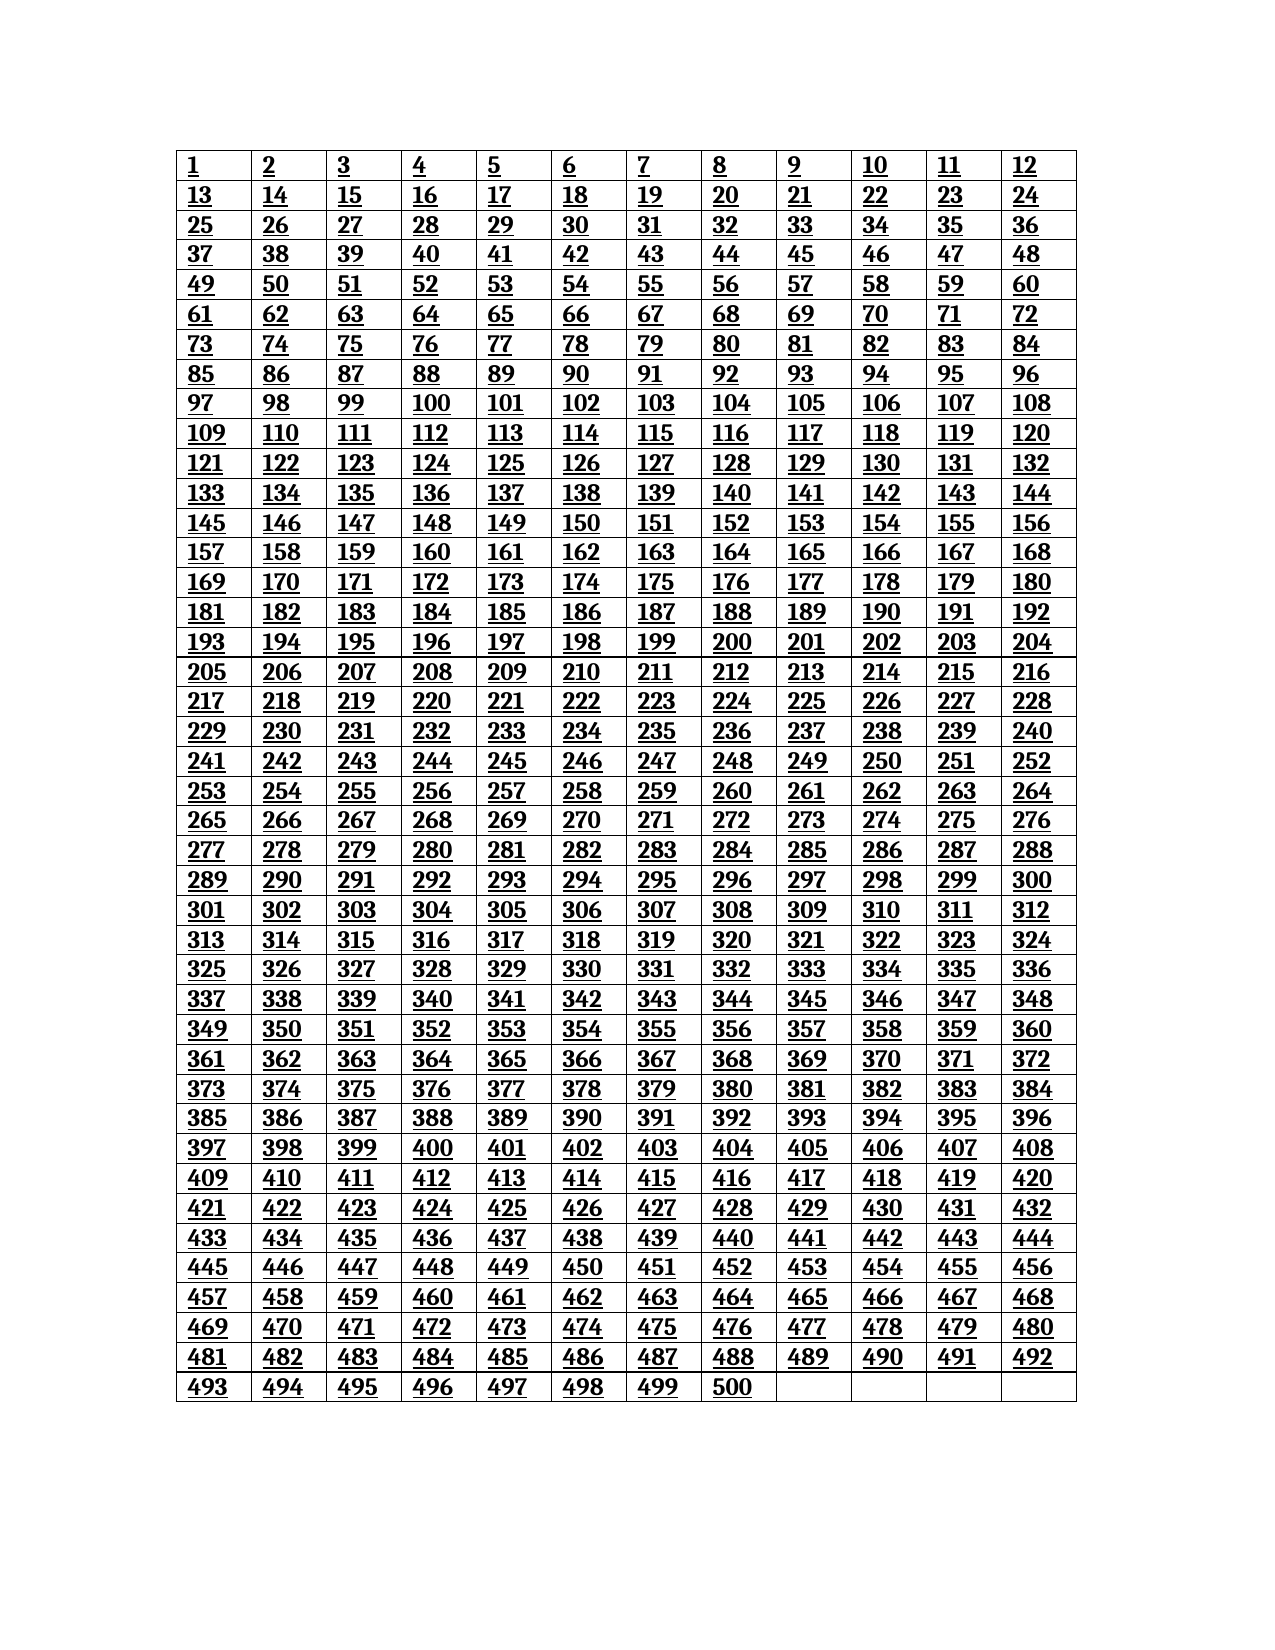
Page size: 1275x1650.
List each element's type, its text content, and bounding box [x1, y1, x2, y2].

table_cell 204 [1002, 628, 1076, 656]
table_cell 143 [927, 479, 1001, 507]
table_cell 103 [627, 389, 701, 418]
table_cell 497 [477, 1373, 551, 1401]
table_cell 360 [1002, 1015, 1076, 1044]
table_cell 84 [1002, 330, 1076, 358]
table_cell 221 [477, 687, 551, 716]
table_cell 277 [177, 836, 251, 865]
table_cell 295 [627, 866, 701, 895]
table_cell 335 [927, 955, 1001, 984]
table_cell 391 [627, 1104, 701, 1133]
table_cell 177 [777, 568, 851, 597]
table_cell 35 [927, 211, 1001, 239]
table_cell 47 [927, 240, 1001, 269]
table_cell 203 [927, 628, 1001, 656]
table_cell 363 [327, 1045, 401, 1073]
table_cell 422 [252, 1194, 326, 1222]
table_cell 222 [552, 687, 626, 716]
table_cell 201 [777, 628, 851, 656]
table_cell 324 [1002, 926, 1076, 954]
table_cell 266 [252, 806, 326, 835]
table_cell 69 [777, 300, 851, 329]
table_cell 439 [627, 1224, 701, 1252]
table_cell 152 [702, 509, 776, 537]
table_cell 65 [477, 300, 551, 329]
table_cell [1002, 1373, 1076, 1401]
table_cell 67 [627, 300, 701, 329]
table_cell 40 [402, 240, 476, 269]
table_cell 209 [477, 658, 551, 686]
table_cell 410 [252, 1164, 326, 1193]
table_cell 465 [777, 1283, 851, 1312]
table_cell 123 [327, 449, 401, 478]
table_cell 323 [927, 926, 1001, 954]
table_cell 473 [477, 1313, 551, 1342]
table_cell 467 [927, 1283, 1001, 1312]
table_cell 374 [252, 1075, 326, 1103]
table_cell 319 [627, 926, 701, 954]
table_cell 469 [177, 1313, 251, 1342]
table_cell 156 [1002, 509, 1076, 537]
table_cell 170 [252, 568, 326, 597]
table_cell 218 [252, 687, 326, 716]
table_cell 367 [627, 1045, 701, 1073]
table_cell 28 [402, 211, 476, 239]
table_cell 281 [477, 836, 551, 865]
table_cell 228 [1002, 687, 1076, 716]
table_cell 414 [552, 1164, 626, 1193]
table_cell 154 [852, 509, 926, 537]
table_cell 273 [777, 806, 851, 835]
table_cell 22 [852, 181, 926, 209]
table_cell 336 [1002, 955, 1076, 984]
table_cell 70 [852, 300, 926, 329]
table_cell 454 [852, 1253, 926, 1282]
table_cell 36 [1002, 211, 1076, 239]
table_cell 253 [177, 777, 251, 805]
table_cell 141 [777, 479, 851, 507]
table_cell 245 [477, 747, 551, 776]
table_cell 132 [1002, 449, 1076, 478]
table_cell 230 [252, 717, 326, 746]
table_cell 379 [627, 1075, 701, 1103]
table_cell 57 [777, 270, 851, 299]
table_cell 97 [177, 389, 251, 418]
table_cell 102 [552, 389, 626, 418]
table_cell 62 [252, 300, 326, 329]
table_cell 420 [1002, 1164, 1076, 1193]
table_cell 169 [177, 568, 251, 597]
table_cell 303 [327, 896, 401, 924]
table_cell 274 [852, 806, 926, 835]
table_cell 151 [627, 509, 701, 537]
table_cell 128 [702, 449, 776, 478]
table_cell 251 [927, 747, 1001, 776]
table_cell 98 [252, 389, 326, 418]
table_cell 144 [1002, 479, 1076, 507]
table_cell 293 [477, 866, 551, 895]
table_cell 196 [402, 628, 476, 656]
table_cell 373 [177, 1075, 251, 1103]
table_cell 90 [552, 360, 626, 388]
table_cell 475 [627, 1313, 701, 1342]
table_cell 81 [777, 330, 851, 358]
table_cell 296 [702, 866, 776, 895]
table_cell 416 [702, 1164, 776, 1193]
table_cell 27 [327, 211, 401, 239]
table_cell 404 [702, 1134, 776, 1163]
table_cell 19 [627, 181, 701, 209]
table_cell 205 [177, 658, 251, 686]
table_cell 56 [702, 270, 776, 299]
table_cell 198 [552, 628, 626, 656]
table_cell 175 [627, 568, 701, 597]
table_cell 327 [327, 955, 401, 984]
table_cell 334 [852, 955, 926, 984]
table_cell 43 [627, 240, 701, 269]
table_cell 157 [177, 538, 251, 567]
table_cell 300 [1002, 866, 1076, 895]
table_cell 289 [177, 866, 251, 895]
table_cell 238 [852, 717, 926, 746]
table_cell 85 [177, 360, 251, 388]
table_cell 474 [552, 1313, 626, 1342]
table_cell 421 [177, 1194, 251, 1222]
table_cell 364 [402, 1045, 476, 1073]
table_cell 14 [252, 181, 326, 209]
table_cell 241 [177, 747, 251, 776]
table_cell 408 [1002, 1134, 1076, 1163]
table_cell 186 [552, 598, 626, 627]
table_cell 250 [852, 747, 926, 776]
table_cell 83 [927, 330, 1001, 358]
table_cell 109 [177, 419, 251, 448]
table_cell 73 [177, 330, 251, 358]
table_cell 21 [777, 181, 851, 209]
table_cell 377 [477, 1075, 551, 1103]
table_cell [777, 1373, 851, 1401]
table_cell 20 [702, 181, 776, 209]
table_cell 495 [327, 1373, 401, 1401]
table_cell 355 [627, 1015, 701, 1044]
table_cell 225 [777, 687, 851, 716]
table_cell 345 [777, 985, 851, 1014]
table_cell 415 [627, 1164, 701, 1193]
table_cell 239 [927, 717, 1001, 746]
table_cell 78 [552, 330, 626, 358]
table_cell 387 [327, 1104, 401, 1133]
table_cell 41 [477, 240, 551, 269]
table_cell 60 [1002, 270, 1076, 299]
table_cell 185 [477, 598, 551, 627]
table_cell 211 [627, 658, 701, 686]
table_cell 173 [477, 568, 551, 597]
table_cell 226 [852, 687, 926, 716]
table_cell 429 [777, 1194, 851, 1222]
table_cell 171 [327, 568, 401, 597]
table_cell 431 [927, 1194, 1001, 1222]
table_cell 206 [252, 658, 326, 686]
table_cell 493 [177, 1373, 251, 1401]
table_cell 398 [252, 1134, 326, 1163]
table_cell 264 [1002, 777, 1076, 805]
table_cell 117 [777, 419, 851, 448]
table_cell 87 [327, 360, 401, 388]
table_cell 445 [177, 1253, 251, 1282]
table_cell 459 [327, 1283, 401, 1312]
table_cell 115 [627, 419, 701, 448]
table_cell 437 [477, 1224, 551, 1252]
table_cell 389 [477, 1104, 551, 1133]
table_cell 464 [702, 1283, 776, 1312]
table_cell 430 [852, 1194, 926, 1222]
table_header 3 [327, 151, 401, 180]
table_cell 104 [702, 389, 776, 418]
table_cell 316 [402, 926, 476, 954]
table_cell 91 [627, 360, 701, 388]
table_cell 417 [777, 1164, 851, 1193]
table_cell 298 [852, 866, 926, 895]
table_cell 75 [327, 330, 401, 358]
table_cell 338 [252, 985, 326, 1014]
table_cell 155 [927, 509, 1001, 537]
table_cell 233 [477, 717, 551, 746]
table_cell 167 [927, 538, 1001, 567]
table_cell 110 [252, 419, 326, 448]
table_cell 283 [627, 836, 701, 865]
table_cell 26 [252, 211, 326, 239]
table_cell 146 [252, 509, 326, 537]
table_cell 255 [327, 777, 401, 805]
table_cell 33 [777, 211, 851, 239]
table_cell 395 [927, 1104, 1001, 1133]
table_cell 271 [627, 806, 701, 835]
table_cell 199 [627, 628, 701, 656]
table_cell 353 [477, 1015, 551, 1044]
table_cell 342 [552, 985, 626, 1014]
table_cell 53 [477, 270, 551, 299]
table_cell 481 [177, 1343, 251, 1371]
table_cell 450 [552, 1253, 626, 1282]
table_cell 400 [402, 1134, 476, 1163]
table_cell 121 [177, 449, 251, 478]
table_cell 339 [327, 985, 401, 1014]
table_cell 413 [477, 1164, 551, 1193]
table_cell 385 [177, 1104, 251, 1133]
table_cell 486 [552, 1343, 626, 1371]
table_cell 365 [477, 1045, 551, 1073]
table_header 1 [177, 151, 251, 180]
table_cell 500 [702, 1373, 776, 1401]
table_cell 232 [402, 717, 476, 746]
table_cell 380 [702, 1075, 776, 1103]
table_cell 25 [177, 211, 251, 239]
table_cell 492 [1002, 1343, 1076, 1371]
table_cell 184 [402, 598, 476, 627]
table_cell 348 [1002, 985, 1076, 1014]
table_cell 261 [777, 777, 851, 805]
table_cell 259 [627, 777, 701, 805]
table_cell 131 [927, 449, 1001, 478]
table_cell 269 [477, 806, 551, 835]
table_cell 291 [327, 866, 401, 895]
table_cell 159 [327, 538, 401, 567]
table_cell 321 [777, 926, 851, 954]
table_cell 158 [252, 538, 326, 567]
table_cell 488 [702, 1343, 776, 1371]
table_cell 213 [777, 658, 851, 686]
table_cell 192 [1002, 598, 1076, 627]
table_cell 290 [252, 866, 326, 895]
table_cell 174 [552, 568, 626, 597]
table_cell 212 [702, 658, 776, 686]
table_cell 247 [627, 747, 701, 776]
table_cell 13 [177, 181, 251, 209]
table_cell 461 [477, 1283, 551, 1312]
table_cell 183 [327, 598, 401, 627]
table_cell 108 [1002, 389, 1076, 418]
table_cell 477 [777, 1313, 851, 1342]
table_cell 332 [702, 955, 776, 984]
table_cell 426 [552, 1194, 626, 1222]
table_cell 458 [252, 1283, 326, 1312]
table_cell 276 [1002, 806, 1076, 835]
table_cell 64 [402, 300, 476, 329]
table_cell 161 [477, 538, 551, 567]
table_cell 92 [702, 360, 776, 388]
table_cell 254 [252, 777, 326, 805]
table_cell 133 [177, 479, 251, 507]
table_cell 449 [477, 1253, 551, 1282]
table_cell 329 [477, 955, 551, 984]
table_cell 187 [627, 598, 701, 627]
table_cell 150 [552, 509, 626, 537]
table_cell 358 [852, 1015, 926, 1044]
table_cell 111 [327, 419, 401, 448]
table_cell 440 [702, 1224, 776, 1252]
table_cell 51 [327, 270, 401, 299]
table_cell 72 [1002, 300, 1076, 329]
table_cell 195 [327, 628, 401, 656]
table_cell 443 [927, 1224, 1001, 1252]
table_cell 118 [852, 419, 926, 448]
table_cell 442 [852, 1224, 926, 1252]
table_header 10 [852, 151, 926, 180]
table_cell 370 [852, 1045, 926, 1073]
table_cell 190 [852, 598, 926, 627]
table_cell 315 [327, 926, 401, 954]
table_cell 394 [852, 1104, 926, 1133]
table_cell 135 [327, 479, 401, 507]
table_cell 308 [702, 896, 776, 924]
table_cell [852, 1373, 926, 1401]
table_cell 39 [327, 240, 401, 269]
table_cell 197 [477, 628, 551, 656]
table_cell 242 [252, 747, 326, 776]
table_cell 105 [777, 389, 851, 418]
table_cell 460 [402, 1283, 476, 1312]
table_cell 337 [177, 985, 251, 1014]
table_cell 489 [777, 1343, 851, 1371]
table_cell 401 [477, 1134, 551, 1163]
table_cell 306 [552, 896, 626, 924]
table_cell 208 [402, 658, 476, 686]
table_cell 202 [852, 628, 926, 656]
table_cell 96 [1002, 360, 1076, 388]
table_cell 399 [327, 1134, 401, 1163]
table_cell 126 [552, 449, 626, 478]
table_cell 448 [402, 1253, 476, 1282]
table_cell 491 [927, 1343, 1001, 1371]
table_cell 384 [1002, 1075, 1076, 1103]
table_cell 236 [702, 717, 776, 746]
table_cell 258 [552, 777, 626, 805]
table_cell 403 [627, 1134, 701, 1163]
table_cell 79 [627, 330, 701, 358]
table_cell 328 [402, 955, 476, 984]
table_cell 207 [327, 658, 401, 686]
table_cell 419 [927, 1164, 1001, 1193]
table_cell 18 [552, 181, 626, 209]
table_cell 407 [927, 1134, 1001, 1163]
table_cell 29 [477, 211, 551, 239]
table_cell 411 [327, 1164, 401, 1193]
table_cell 381 [777, 1075, 851, 1103]
table_cell 471 [327, 1313, 401, 1342]
table_cell 282 [552, 836, 626, 865]
table_cell 260 [702, 777, 776, 805]
table_cell 425 [477, 1194, 551, 1222]
table_cell 265 [177, 806, 251, 835]
table_cell 140 [702, 479, 776, 507]
table_cell 354 [552, 1015, 626, 1044]
table_cell 307 [627, 896, 701, 924]
table_cell 499 [627, 1373, 701, 1401]
table_cell 322 [852, 926, 926, 954]
table_cell 229 [177, 717, 251, 746]
table_cell 217 [177, 687, 251, 716]
table_cell 234 [552, 717, 626, 746]
table_cell 122 [252, 449, 326, 478]
table_cell 453 [777, 1253, 851, 1282]
table_cell 58 [852, 270, 926, 299]
table_cell 142 [852, 479, 926, 507]
table_cell 388 [402, 1104, 476, 1133]
table_cell 166 [852, 538, 926, 567]
table_cell 435 [327, 1224, 401, 1252]
table_cell 302 [252, 896, 326, 924]
table_cell 451 [627, 1253, 701, 1282]
table_header 4 [402, 151, 476, 180]
table_cell 235 [627, 717, 701, 746]
table_cell 318 [552, 926, 626, 954]
table_cell 32 [702, 211, 776, 239]
table_cell 54 [552, 270, 626, 299]
table_cell 252 [1002, 747, 1076, 776]
table_cell 16 [402, 181, 476, 209]
table_cell 116 [702, 419, 776, 448]
table_cell 462 [552, 1283, 626, 1312]
table_cell 326 [252, 955, 326, 984]
table_cell 368 [702, 1045, 776, 1073]
table_cell 45 [777, 240, 851, 269]
table_cell 240 [1002, 717, 1076, 746]
table_cell 434 [252, 1224, 326, 1252]
table_cell 125 [477, 449, 551, 478]
table_cell 299 [927, 866, 1001, 895]
table_cell 38 [252, 240, 326, 269]
table_cell 63 [327, 300, 401, 329]
table_header 9 [777, 151, 851, 180]
table_cell 180 [1002, 568, 1076, 597]
table_cell 482 [252, 1343, 326, 1371]
table_cell 71 [927, 300, 1001, 329]
table_cell 189 [777, 598, 851, 627]
table_cell 77 [477, 330, 551, 358]
table_cell 427 [627, 1194, 701, 1222]
table_cell 490 [852, 1343, 926, 1371]
table_cell 244 [402, 747, 476, 776]
table_cell 352 [402, 1015, 476, 1044]
table_cell 50 [252, 270, 326, 299]
table_cell 86 [252, 360, 326, 388]
table_cell 463 [627, 1283, 701, 1312]
table_cell 219 [327, 687, 401, 716]
table_cell 188 [702, 598, 776, 627]
table_cell 15 [327, 181, 401, 209]
table_cell 309 [777, 896, 851, 924]
table_cell 287 [927, 836, 1001, 865]
table_cell 248 [702, 747, 776, 776]
table_cell 428 [702, 1194, 776, 1222]
table_cell 455 [927, 1253, 1001, 1282]
table_cell 343 [627, 985, 701, 1014]
table_cell 17 [477, 181, 551, 209]
table_cell 423 [327, 1194, 401, 1222]
table_cell 314 [252, 926, 326, 954]
table_cell 297 [777, 866, 851, 895]
table_cell 153 [777, 509, 851, 537]
table_cell 101 [477, 389, 551, 418]
table_cell 361 [177, 1045, 251, 1073]
table_cell 279 [327, 836, 401, 865]
table_cell 409 [177, 1164, 251, 1193]
table_cell 100 [402, 389, 476, 418]
table_cell 172 [402, 568, 476, 597]
table_cell 168 [1002, 538, 1076, 567]
table_cell 436 [402, 1224, 476, 1252]
table_cell 446 [252, 1253, 326, 1282]
table_cell 268 [402, 806, 476, 835]
table_cell 127 [627, 449, 701, 478]
table_cell 160 [402, 538, 476, 567]
table_cell 483 [327, 1343, 401, 1371]
table_cell 37 [177, 240, 251, 269]
table_cell 340 [402, 985, 476, 1014]
table_cell 496 [402, 1373, 476, 1401]
table_cell 165 [777, 538, 851, 567]
table_cell 164 [702, 538, 776, 567]
table_cell 134 [252, 479, 326, 507]
table_cell 31 [627, 211, 701, 239]
table_cell 99 [327, 389, 401, 418]
table_cell 106 [852, 389, 926, 418]
table_cell 382 [852, 1075, 926, 1103]
table_cell 344 [702, 985, 776, 1014]
table_cell 330 [552, 955, 626, 984]
table_cell 119 [927, 419, 1001, 448]
table_cell 359 [927, 1015, 1001, 1044]
table_cell 479 [927, 1313, 1001, 1342]
table_cell 313 [177, 926, 251, 954]
table_cell 369 [777, 1045, 851, 1073]
table_cell 480 [1002, 1313, 1076, 1342]
table_cell 246 [552, 747, 626, 776]
table_cell 393 [777, 1104, 851, 1133]
table_cell 46 [852, 240, 926, 269]
table_cell 194 [252, 628, 326, 656]
table_cell 120 [1002, 419, 1076, 448]
table_cell 80 [702, 330, 776, 358]
table_cell 162 [552, 538, 626, 567]
table_cell 178 [852, 568, 926, 597]
table_cell 179 [927, 568, 1001, 597]
table_cell 129 [777, 449, 851, 478]
table_cell 136 [402, 479, 476, 507]
table_cell 34 [852, 211, 926, 239]
table_cell 193 [177, 628, 251, 656]
table_cell 376 [402, 1075, 476, 1103]
table_cell 89 [477, 360, 551, 388]
table_header 12 [1002, 151, 1076, 180]
table_cell 278 [252, 836, 326, 865]
table_cell 138 [552, 479, 626, 507]
table_cell 82 [852, 330, 926, 358]
table_cell 325 [177, 955, 251, 984]
table_header 5 [477, 151, 551, 180]
table_cell 216 [1002, 658, 1076, 686]
table_cell 341 [477, 985, 551, 1014]
table_cell 478 [852, 1313, 926, 1342]
table_cell 214 [852, 658, 926, 686]
table_cell 231 [327, 717, 401, 746]
table_cell 59 [927, 270, 1001, 299]
table_cell 272 [702, 806, 776, 835]
table_cell 371 [927, 1045, 1001, 1073]
table_cell 275 [927, 806, 1001, 835]
table_header 11 [927, 151, 1001, 180]
table_cell 182 [252, 598, 326, 627]
table_cell 112 [402, 419, 476, 448]
table_cell 372 [1002, 1045, 1076, 1073]
table_cell 66 [552, 300, 626, 329]
table_cell 472 [402, 1313, 476, 1342]
table_cell 288 [1002, 836, 1076, 865]
table_header 7 [627, 151, 701, 180]
table_cell 48 [1002, 240, 1076, 269]
table_cell 145 [177, 509, 251, 537]
table_cell 484 [402, 1343, 476, 1371]
table_cell 311 [927, 896, 1001, 924]
table_cell 23 [927, 181, 1001, 209]
table_cell 30 [552, 211, 626, 239]
table_cell 270 [552, 806, 626, 835]
table_cell 294 [552, 866, 626, 895]
table_cell 317 [477, 926, 551, 954]
table_cell 88 [402, 360, 476, 388]
table_cell 383 [927, 1075, 1001, 1103]
table_cell 44 [702, 240, 776, 269]
table_cell 163 [627, 538, 701, 567]
table_cell 292 [402, 866, 476, 895]
table_cell 433 [177, 1224, 251, 1252]
table_cell 267 [327, 806, 401, 835]
table_cell 286 [852, 836, 926, 865]
table_cell 49 [177, 270, 251, 299]
table_cell 441 [777, 1224, 851, 1252]
table_cell 456 [1002, 1253, 1076, 1282]
table_cell 468 [1002, 1283, 1076, 1312]
table_cell 470 [252, 1313, 326, 1342]
table_cell 349 [177, 1015, 251, 1044]
table_header 8 [702, 151, 776, 180]
table_cell 42 [552, 240, 626, 269]
table_cell 386 [252, 1104, 326, 1133]
table_cell 215 [927, 658, 1001, 686]
table_cell 333 [777, 955, 851, 984]
table_cell 220 [402, 687, 476, 716]
table_cell 237 [777, 717, 851, 746]
table_cell 95 [927, 360, 1001, 388]
table_cell 304 [402, 896, 476, 924]
table_cell 227 [927, 687, 1001, 716]
table_cell 243 [327, 747, 401, 776]
table_cell 94 [852, 360, 926, 388]
table_cell 444 [1002, 1224, 1076, 1252]
table_cell 406 [852, 1134, 926, 1163]
table_cell 390 [552, 1104, 626, 1133]
table_cell 402 [552, 1134, 626, 1163]
table_cell 74 [252, 330, 326, 358]
table_cell 375 [327, 1075, 401, 1103]
table_cell 76 [402, 330, 476, 358]
table_cell 139 [627, 479, 701, 507]
table_cell 61 [177, 300, 251, 329]
table_cell 263 [927, 777, 1001, 805]
table_cell 310 [852, 896, 926, 924]
table_cell 24 [1002, 181, 1076, 209]
table_cell 485 [477, 1343, 551, 1371]
table_cell 148 [402, 509, 476, 537]
table_cell 305 [477, 896, 551, 924]
table_cell 149 [477, 509, 551, 537]
table_cell 447 [327, 1253, 401, 1282]
table_cell 412 [402, 1164, 476, 1193]
table_cell 346 [852, 985, 926, 1014]
table_cell 397 [177, 1134, 251, 1163]
table_cell 181 [177, 598, 251, 627]
table_cell 351 [327, 1015, 401, 1044]
table_cell 494 [252, 1373, 326, 1401]
table_cell 257 [477, 777, 551, 805]
table_cell 357 [777, 1015, 851, 1044]
table_header 2 [252, 151, 326, 180]
table_cell 191 [927, 598, 1001, 627]
table_cell 457 [177, 1283, 251, 1312]
table_cell 378 [552, 1075, 626, 1103]
table_cell [927, 1373, 1001, 1401]
table_cell 331 [627, 955, 701, 984]
table_cell 68 [702, 300, 776, 329]
table_cell 114 [552, 419, 626, 448]
table_cell 320 [702, 926, 776, 954]
table_cell 93 [777, 360, 851, 388]
table_cell 392 [702, 1104, 776, 1133]
table_cell 438 [552, 1224, 626, 1252]
table_cell 137 [477, 479, 551, 507]
table_cell 347 [927, 985, 1001, 1014]
table_cell 285 [777, 836, 851, 865]
table_cell 452 [702, 1253, 776, 1282]
table_cell 498 [552, 1373, 626, 1401]
table_cell 362 [252, 1045, 326, 1073]
table_cell 466 [852, 1283, 926, 1312]
table_cell 418 [852, 1164, 926, 1193]
table_cell 224 [702, 687, 776, 716]
table_cell 487 [627, 1343, 701, 1371]
table_cell 262 [852, 777, 926, 805]
table_cell 52 [402, 270, 476, 299]
table_cell 210 [552, 658, 626, 686]
table_header 6 [552, 151, 626, 180]
table_cell 301 [177, 896, 251, 924]
table_cell 124 [402, 449, 476, 478]
table_cell 130 [852, 449, 926, 478]
table_cell 366 [552, 1045, 626, 1073]
table_cell 356 [702, 1015, 776, 1044]
table_cell 223 [627, 687, 701, 716]
table_cell 256 [402, 777, 476, 805]
table_cell 249 [777, 747, 851, 776]
table_cell 432 [1002, 1194, 1076, 1222]
table_cell 312 [1002, 896, 1076, 924]
table_cell 284 [702, 836, 776, 865]
table_cell 396 [1002, 1104, 1076, 1133]
table_cell 113 [477, 419, 551, 448]
table_cell 176 [702, 568, 776, 597]
table_cell 280 [402, 836, 476, 865]
table_cell 200 [702, 628, 776, 656]
table_cell 350 [252, 1015, 326, 1044]
table_cell 147 [327, 509, 401, 537]
table_cell 476 [702, 1313, 776, 1342]
table_cell 405 [777, 1134, 851, 1163]
table_cell 424 [402, 1194, 476, 1222]
table_cell 107 [927, 389, 1001, 418]
table_cell 55 [627, 270, 701, 299]
